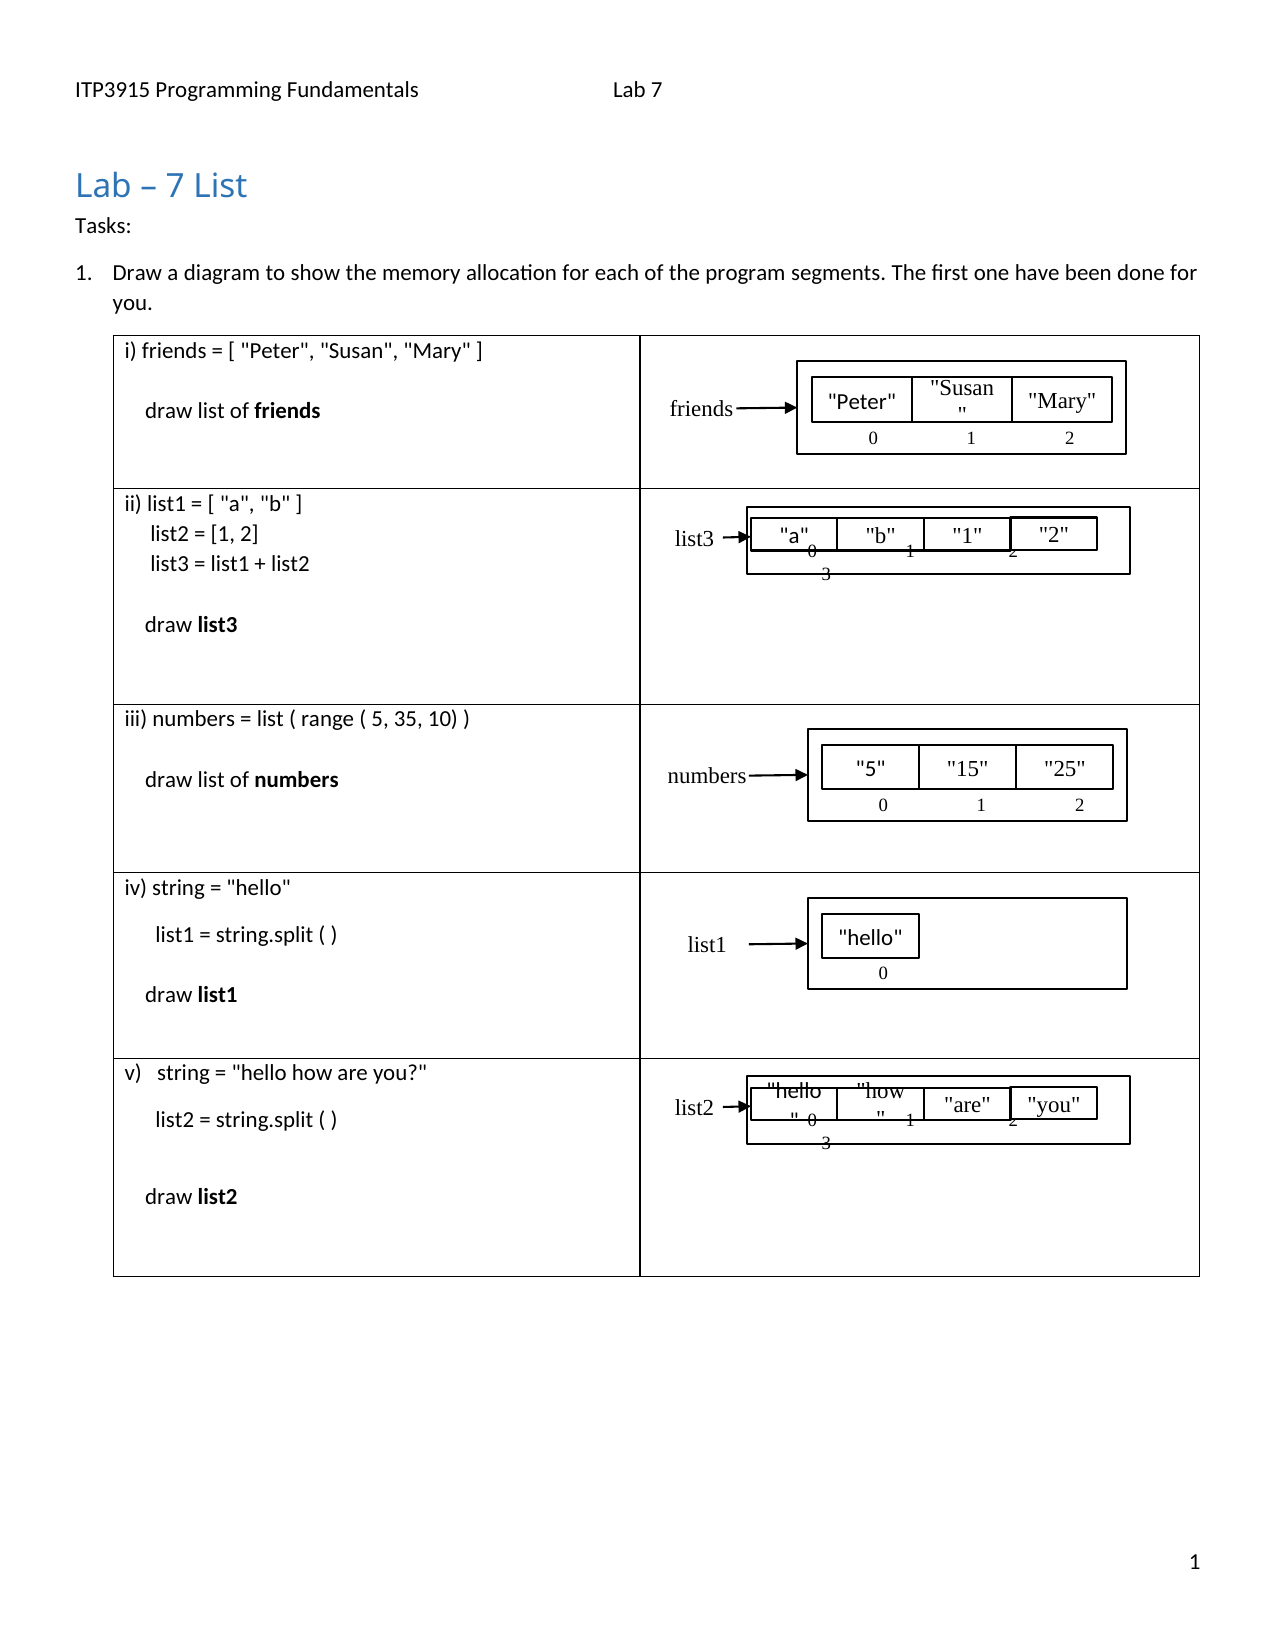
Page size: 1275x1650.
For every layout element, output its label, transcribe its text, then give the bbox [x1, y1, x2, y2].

list Draw a diagram to show the memory allocation for each of the program segments. The first one have been done for you. [75, 258, 1200, 316]
table_cell iv) string = "hello" list1 = string.split ( ) draw list1 [114, 873, 639, 1057]
table_cell [641, 705, 1199, 872]
table_cell [641, 873, 1199, 1057]
table_cell v) string = "hello how are you?" list2 = string.split ( ) draw list2 [114, 1059, 639, 1276]
table_header [641, 336, 1199, 488]
table_header i) friends = [ "Peter", "Susan", "Mary" ] draw list of friends [114, 336, 639, 488]
table_cell ii) list1 = [ "a", "b" ] list2 = [1, 2] list3 = list1 + list2 draw list3 [114, 489, 639, 703]
table_cell [641, 489, 1199, 703]
text Tasks: [75, 211, 1200, 239]
subtitle Lab – 7 List [75, 162, 1200, 208]
table_cell [641, 1059, 1199, 1276]
table_cell iii) numbers = list ( range ( 5, 35, 10) ) draw list of numbers [114, 705, 639, 872]
